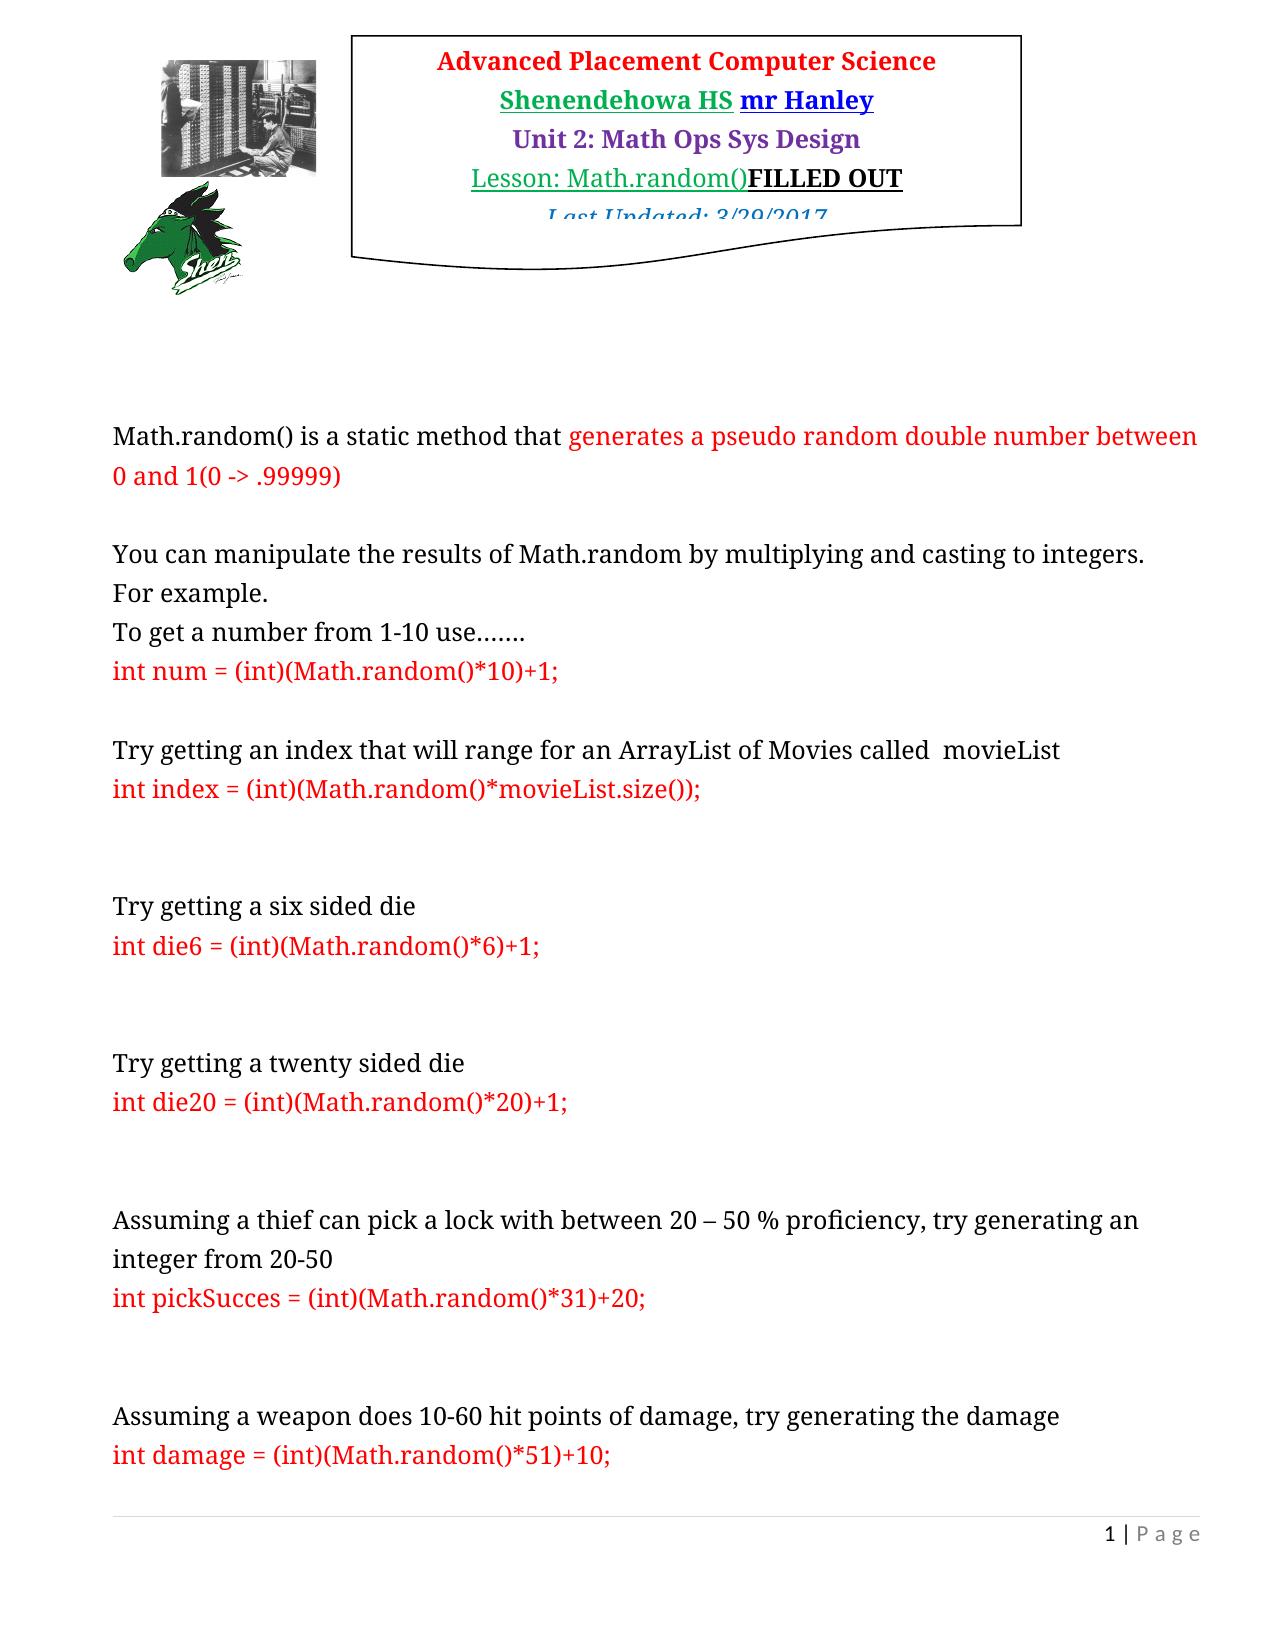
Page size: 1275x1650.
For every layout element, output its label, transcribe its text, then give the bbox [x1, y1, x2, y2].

list Math.random() is a static method that generates a pseudo random double number between 0 and 1(0 -> .99999) [112, 419, 1200, 492]
list Try getting a six sided die [112, 889, 1200, 923]
list Try getting an index that will range for an ArrayList of Movies called movieList [112, 732, 1200, 766]
list Assuming a weapon does 10-60 hit points of damage, try generating the damage [112, 1398, 1200, 1432]
list For example. [112, 576, 1200, 610]
picture [112, 181, 254, 295]
list Try getting a twenty sided die [112, 1046, 1200, 1080]
list int die6 = (int)(Math.random()*6)+1; [112, 928, 1200, 962]
picture [161, 60, 317, 177]
list You can manipulate the results of Math.random by multiplying and casting to integers. [112, 536, 1200, 571]
list To get a number from 1-10 use……. [112, 615, 1200, 649]
list int die20 = (int)(Math.random()*20)+1; [112, 1085, 1200, 1119]
list int damage = (int)(Math.random()*51)+10; [112, 1437, 1200, 1471]
list int num = (int)(Math.random()*10)+1; [112, 654, 1200, 688]
list int pickSucces = (int)(Math.random()*31)+20; [112, 1281, 1200, 1315]
list Assuming a thief can pick a lock with between 20 – 50 % proficiency, try generating an integer from 20-50 [112, 1202, 1200, 1276]
list int index = (int)(Math.random()*movieList.size()); [112, 771, 1200, 806]
